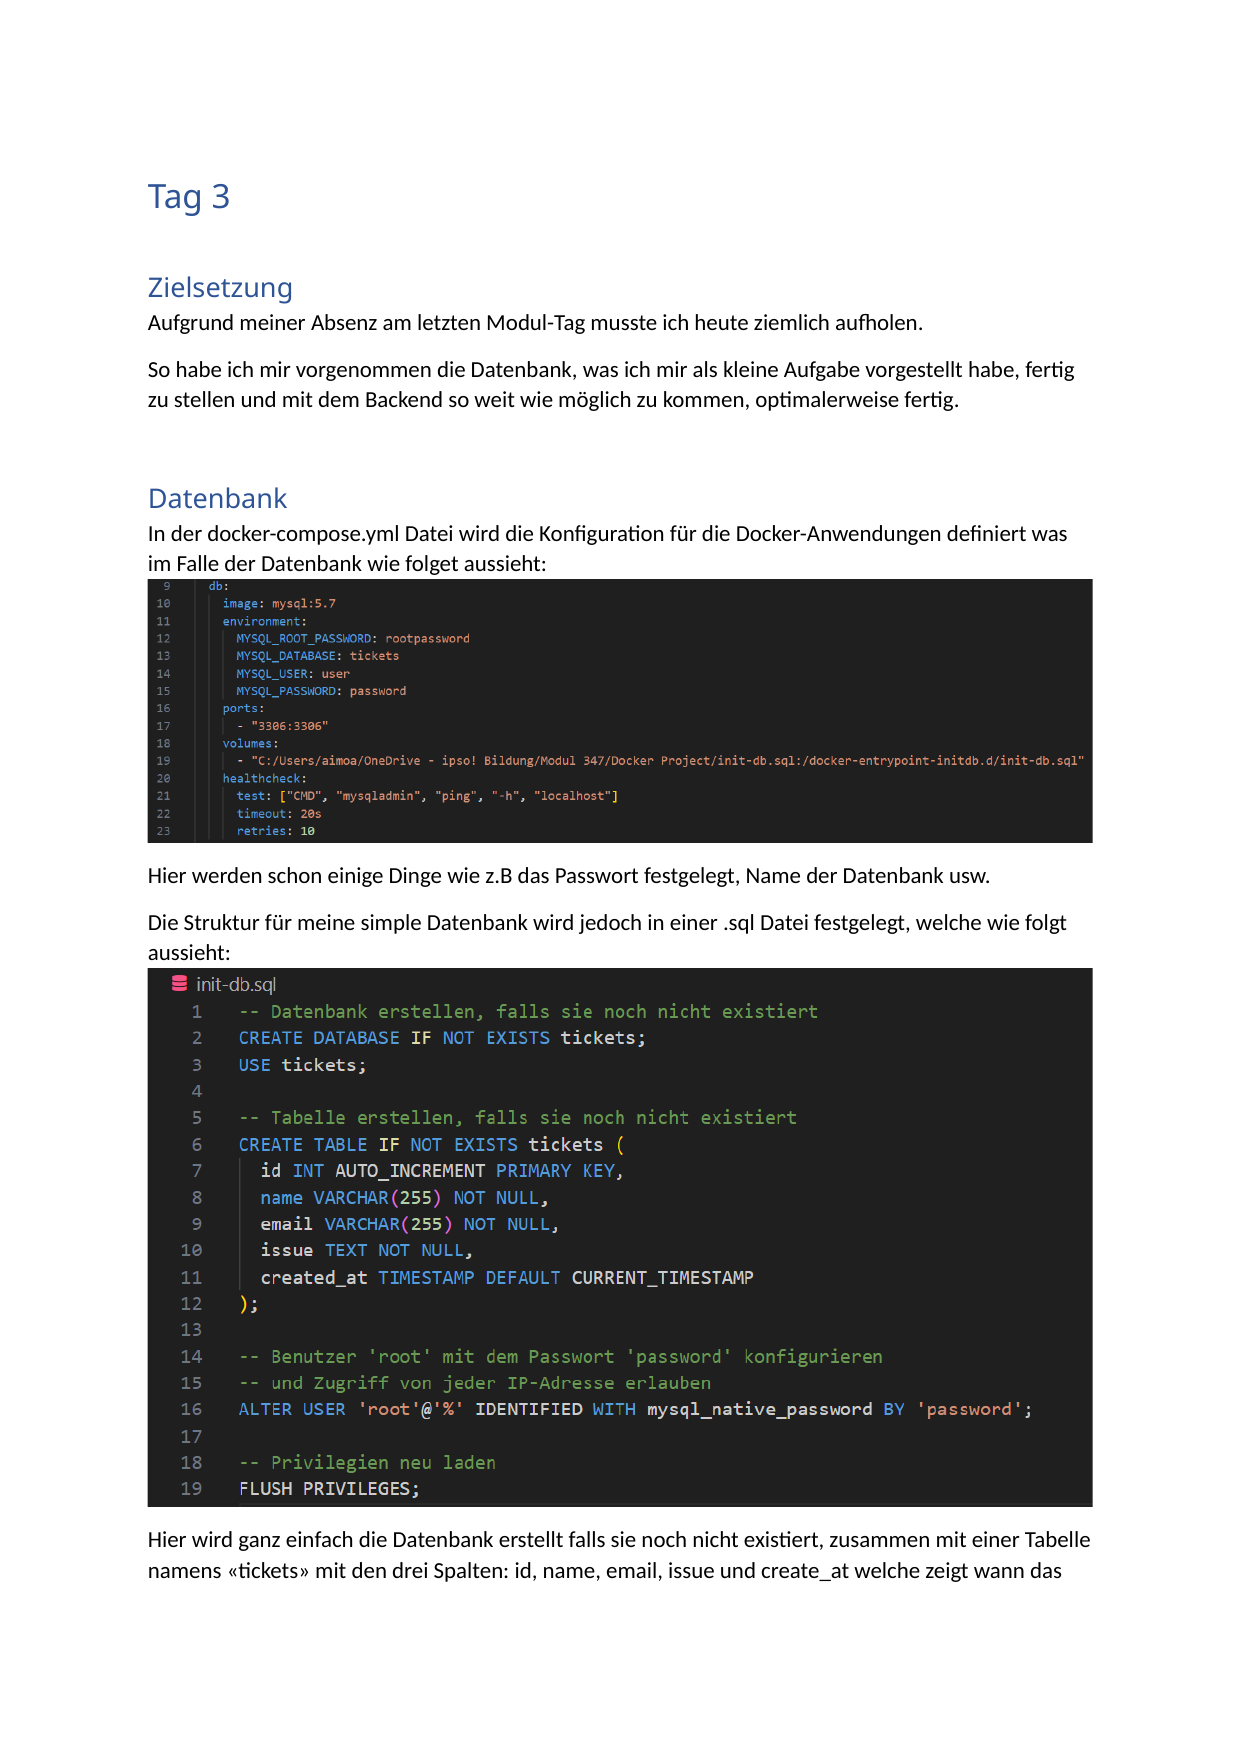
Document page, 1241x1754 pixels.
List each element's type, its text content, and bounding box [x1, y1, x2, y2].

text Aufgrund meiner Absenz am letzten Modul-Tag musste ich heute ziemlich aufholen. [148, 308, 1093, 336]
text Die Struktur für meine simple Datenbank wird jedoch in einer .sql Datei festgelegt, welche wie folgt aussieht: [148, 908, 1093, 968]
picture [147, 579, 1093, 843]
subtitle Datenbank [148, 479, 1093, 516]
text In der docker-compose.yml Datei wird die Konfiguration für die Docker-Anwendungen definiert was im Falle der Datenbank wie folget aussieht: [148, 519, 1093, 579]
text Hier werden schon einige Dinge wie z.B das Passwort festgelegt, Name der Datenbank usw. [148, 861, 1093, 889]
subtitle Tag 3 [148, 173, 1093, 218]
text So habe ich mir vorgenommen die Datenbank, was ich mir als kleine Aufgabe vorgestellt habe, fertig zu stellen und mit dem Backend so weit wie möglich zu kommen, optimalerweise fertig. [148, 355, 1093, 413]
picture [147, 968, 1093, 1507]
subtitle Zielsetzung [148, 268, 1093, 305]
